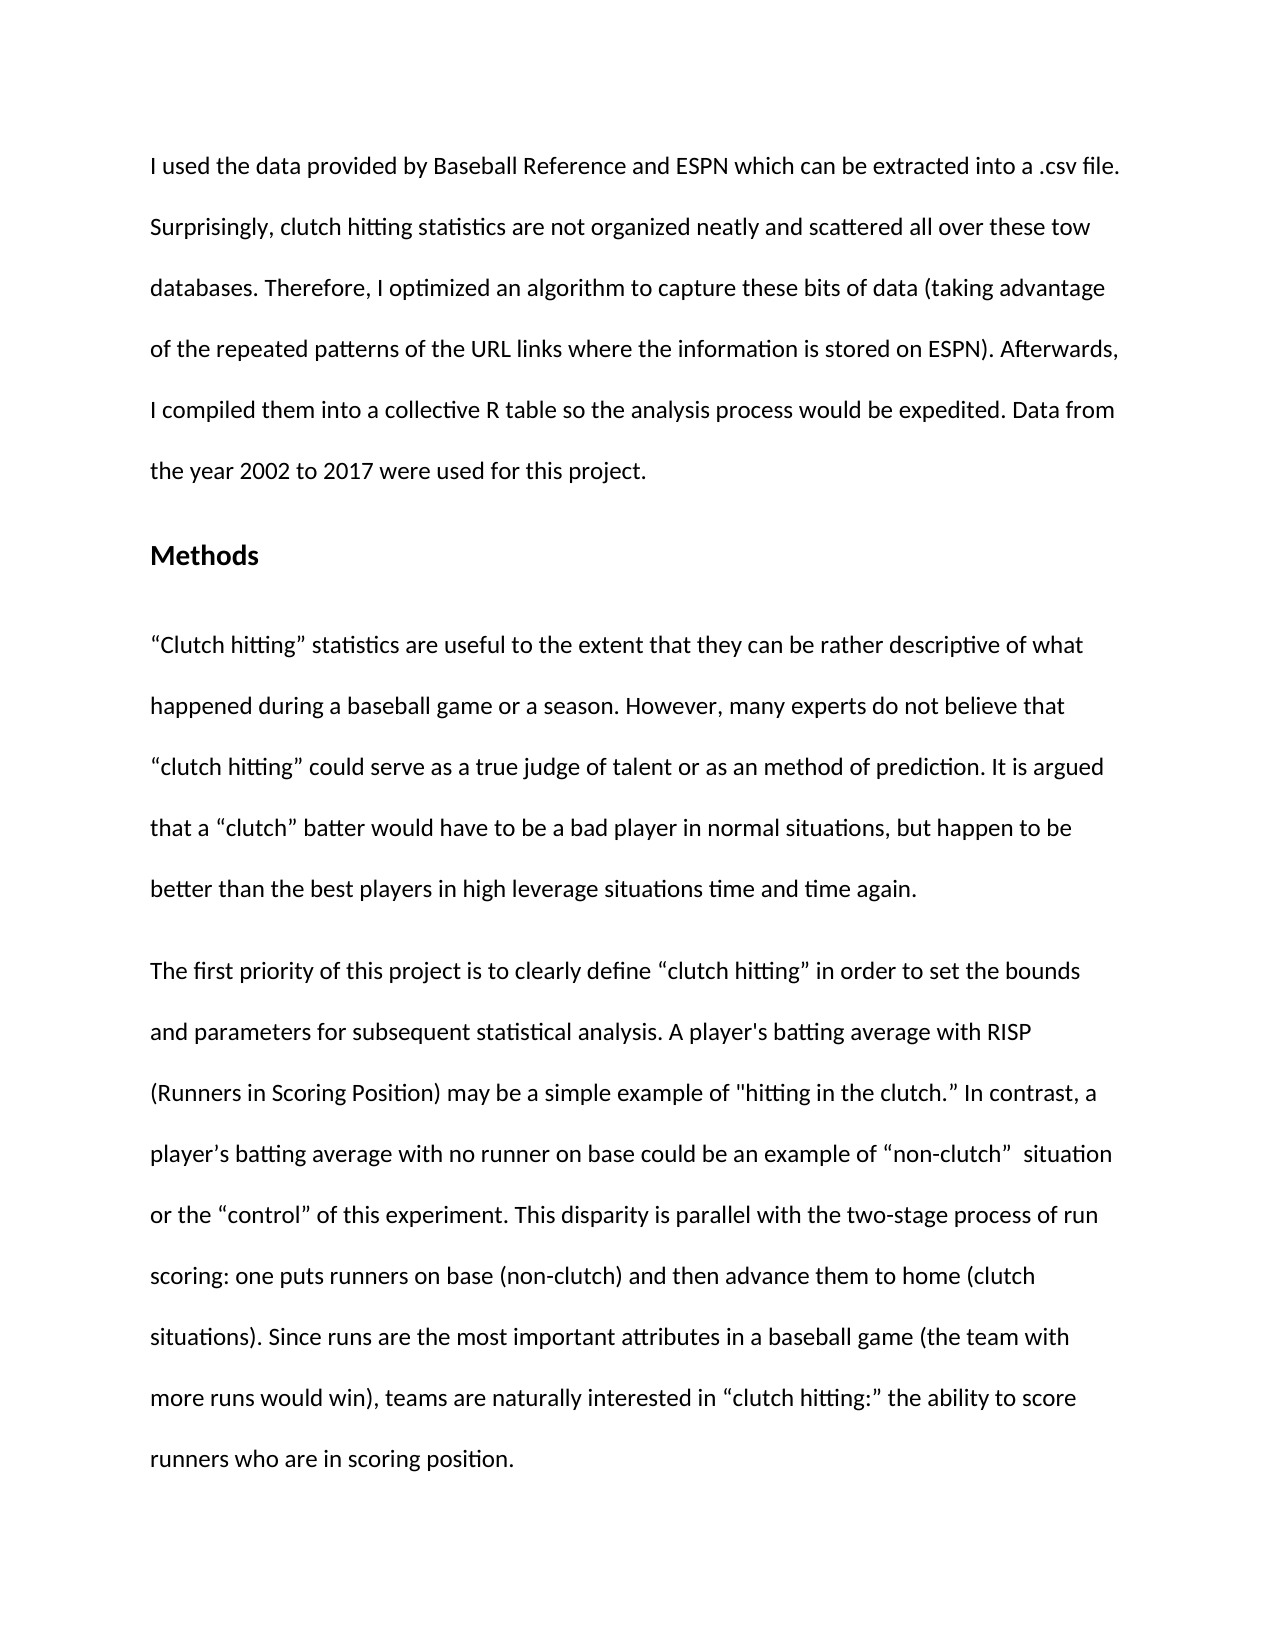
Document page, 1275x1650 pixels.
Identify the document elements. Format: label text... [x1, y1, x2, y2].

text Methods [150, 537, 1125, 573]
text The first priority of this project is to clearly define “clutch hitting” in order to set the bounds and parameters for subsequent statistical analysis. A player's batting average with RISP (Runners in Scoring Position) may be a simple example of "hitting in the clutch.” In contrast, a player’s batting average with no runner on base could be an example of “non-clutch” situation or the “control” of this experiment. This disparity is parallel with the two-stage process of run scoring: one puts runners on base (non-clutch) and then advance them to home (clutch situations). Since runs are the most important attributes in a baseball game (the team with more runs would win), teams are naturally interested in “clutch hitting:” the ability to score runners who are in scoring position. [150, 955, 1125, 1474]
text I used the data provided by Baseball Reference and ESPN which can be extracted into a .csv file. Surprisingly, clutch hitting statistics are not organized neatly and scattered all over these tow databases. Therefore, I optimized an algorithm to capture these bits of data (taking advantage of the repeated patterns of the URL links where the information is stored on ESPN). Afterwards, I compiled them into a collective R table so the analysis process would be expedited. Data from the year 2002 to 2017 were used for this project. [150, 150, 1125, 486]
text “Clutch hitting” statistics are useful to the extent that they can be rather descriptive of what happened during a baseball game or a season. However, many experts do not believe that “clutch hitting” could serve as a true judge of talent or as an method of prediction. It is argued that a “clutch” batter would have to be a bad player in normal situations, but happen to be better than the best players in high leverage situations time and time again. [150, 629, 1125, 904]
